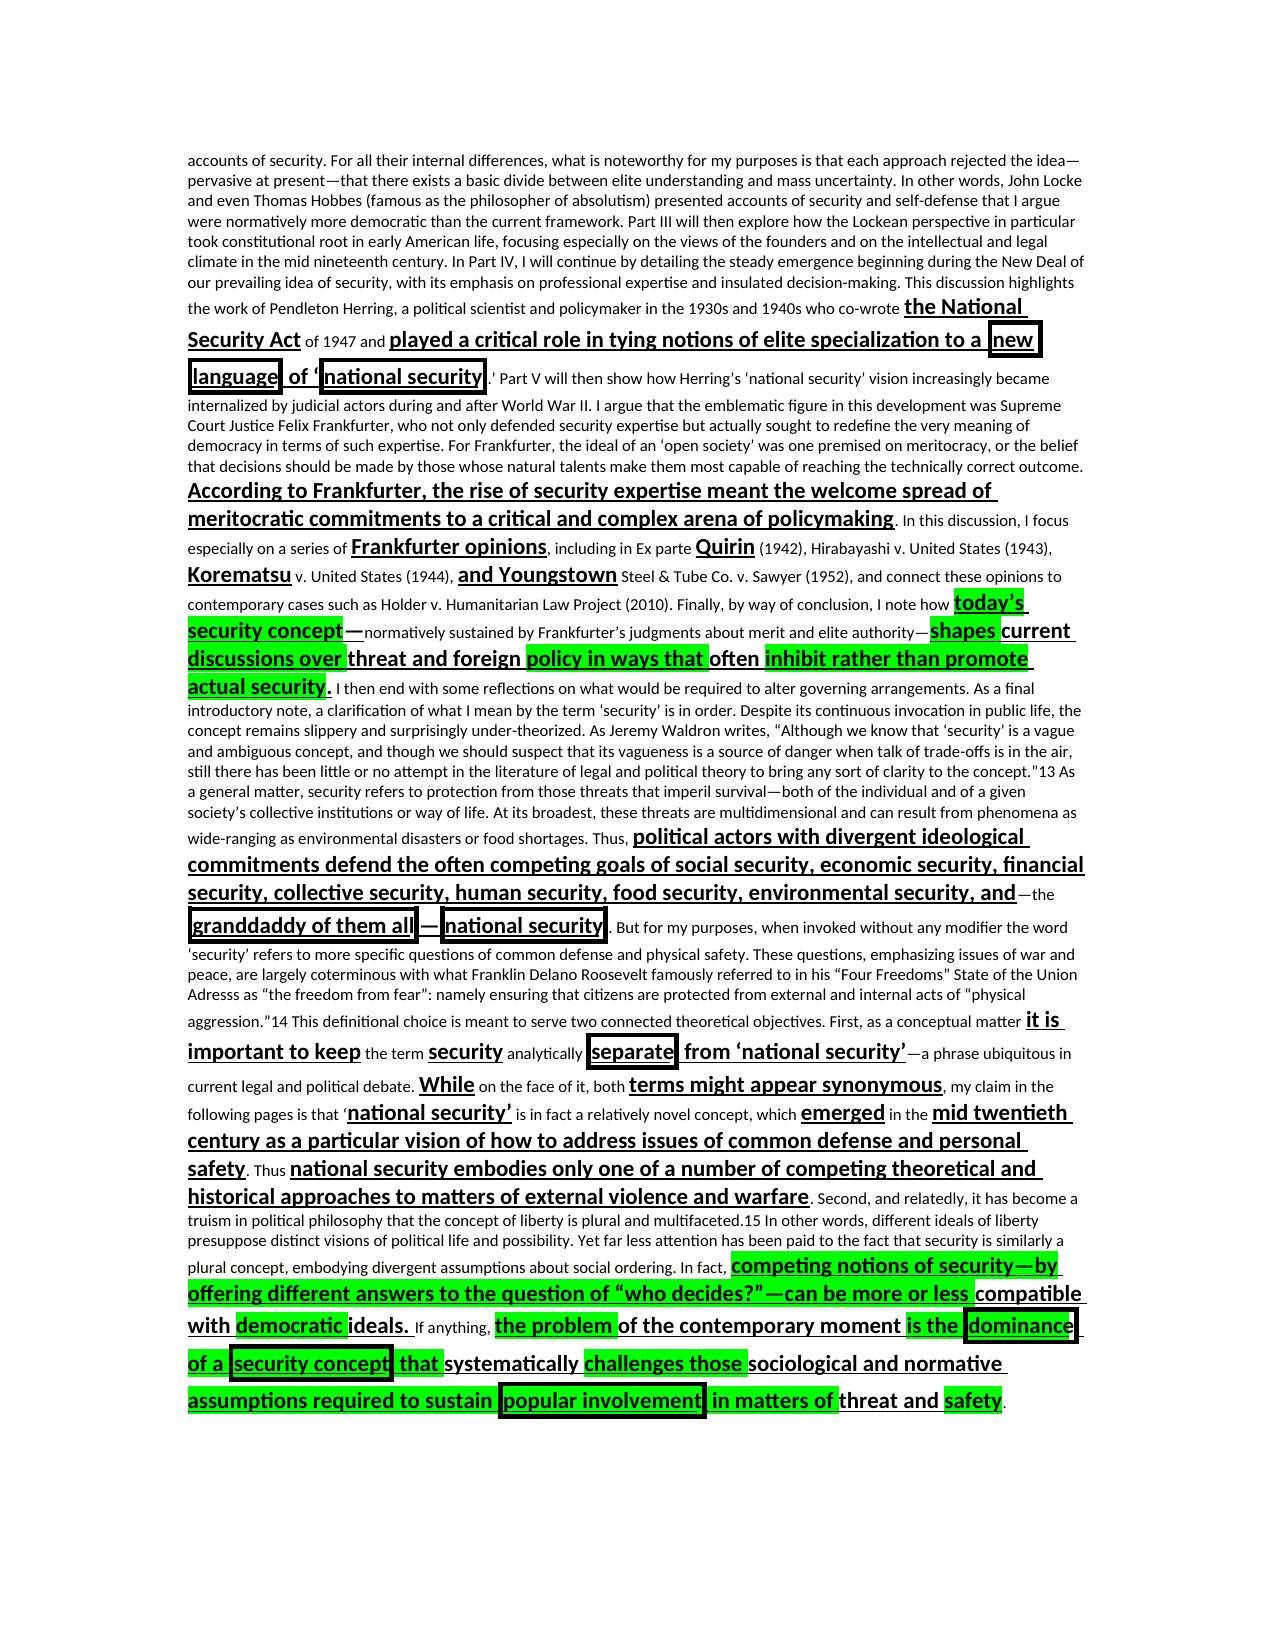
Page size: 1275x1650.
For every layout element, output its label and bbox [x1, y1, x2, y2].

text [187, 150, 1087, 1303]
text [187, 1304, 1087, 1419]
